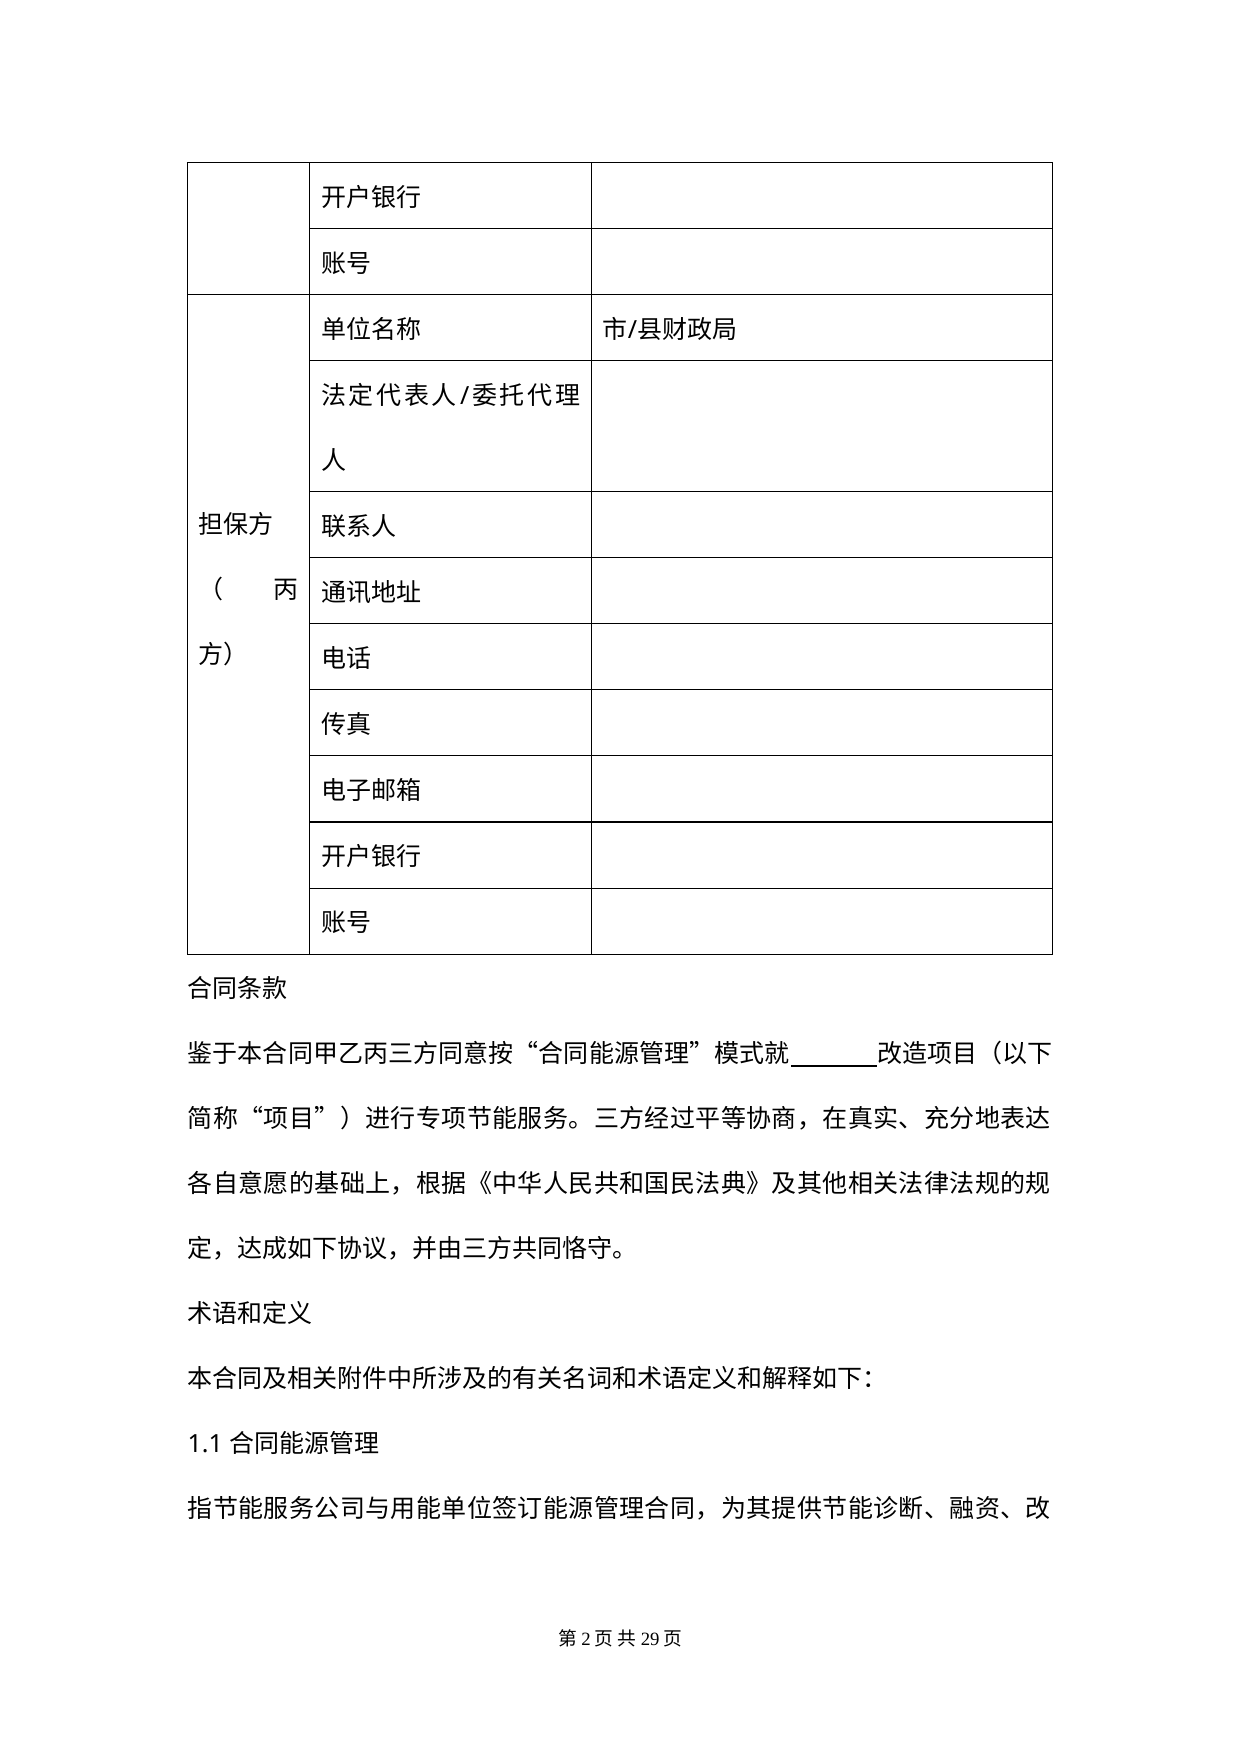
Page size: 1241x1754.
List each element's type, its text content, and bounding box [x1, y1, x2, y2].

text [187, 1474, 1053, 1539]
table_cell [592, 690, 1052, 755]
table_cell [592, 756, 1052, 821]
table_cell 通讯地址 [310, 558, 591, 623]
table_cell 账号 [310, 229, 591, 294]
table_cell 市/县财政局 [592, 295, 1052, 360]
table_cell 账号 [310, 889, 591, 953]
table_cell 法定代表人/委托代理人 [310, 361, 591, 491]
text 术语和定义 [187, 1279, 1053, 1344]
table_cell [592, 229, 1052, 294]
text 本合同及相关附件中所涉及的有关名词和术语定义和解释如下： [187, 1344, 1053, 1409]
table_cell 开户银行 [310, 163, 591, 228]
table_cell 电子邮箱 [310, 756, 591, 821]
text 合同条款 [187, 955, 1053, 1019]
table_cell 担保方 （丙方） [188, 295, 309, 953]
table_cell 单位名称 [310, 295, 591, 360]
table_cell [592, 492, 1052, 557]
table_cell [592, 163, 1052, 228]
table_cell [592, 889, 1052, 953]
table_cell [592, 823, 1052, 887]
table_cell [592, 624, 1052, 689]
table_cell 电话 [310, 624, 591, 689]
text 1.1 合同能源管理 [187, 1409, 1053, 1474]
text 鉴于本合同甲乙丙三方同意按“合同能源管理”模式就 改造项目（以下简称“项目”）进行专项节能服务。三方经过平等协商，在真实、充分地表达各自意愿的基础上，根据《中华人民共和国民法典》及其他相关法律法规的规定，达成如下协议，并由三方共同恪守。 [187, 1019, 1053, 1279]
table_cell [592, 558, 1052, 623]
table_cell [592, 361, 1052, 491]
table_cell 传真 [310, 690, 591, 755]
table_cell 联系人 [310, 492, 591, 557]
table_cell 开户银行 [310, 823, 591, 887]
